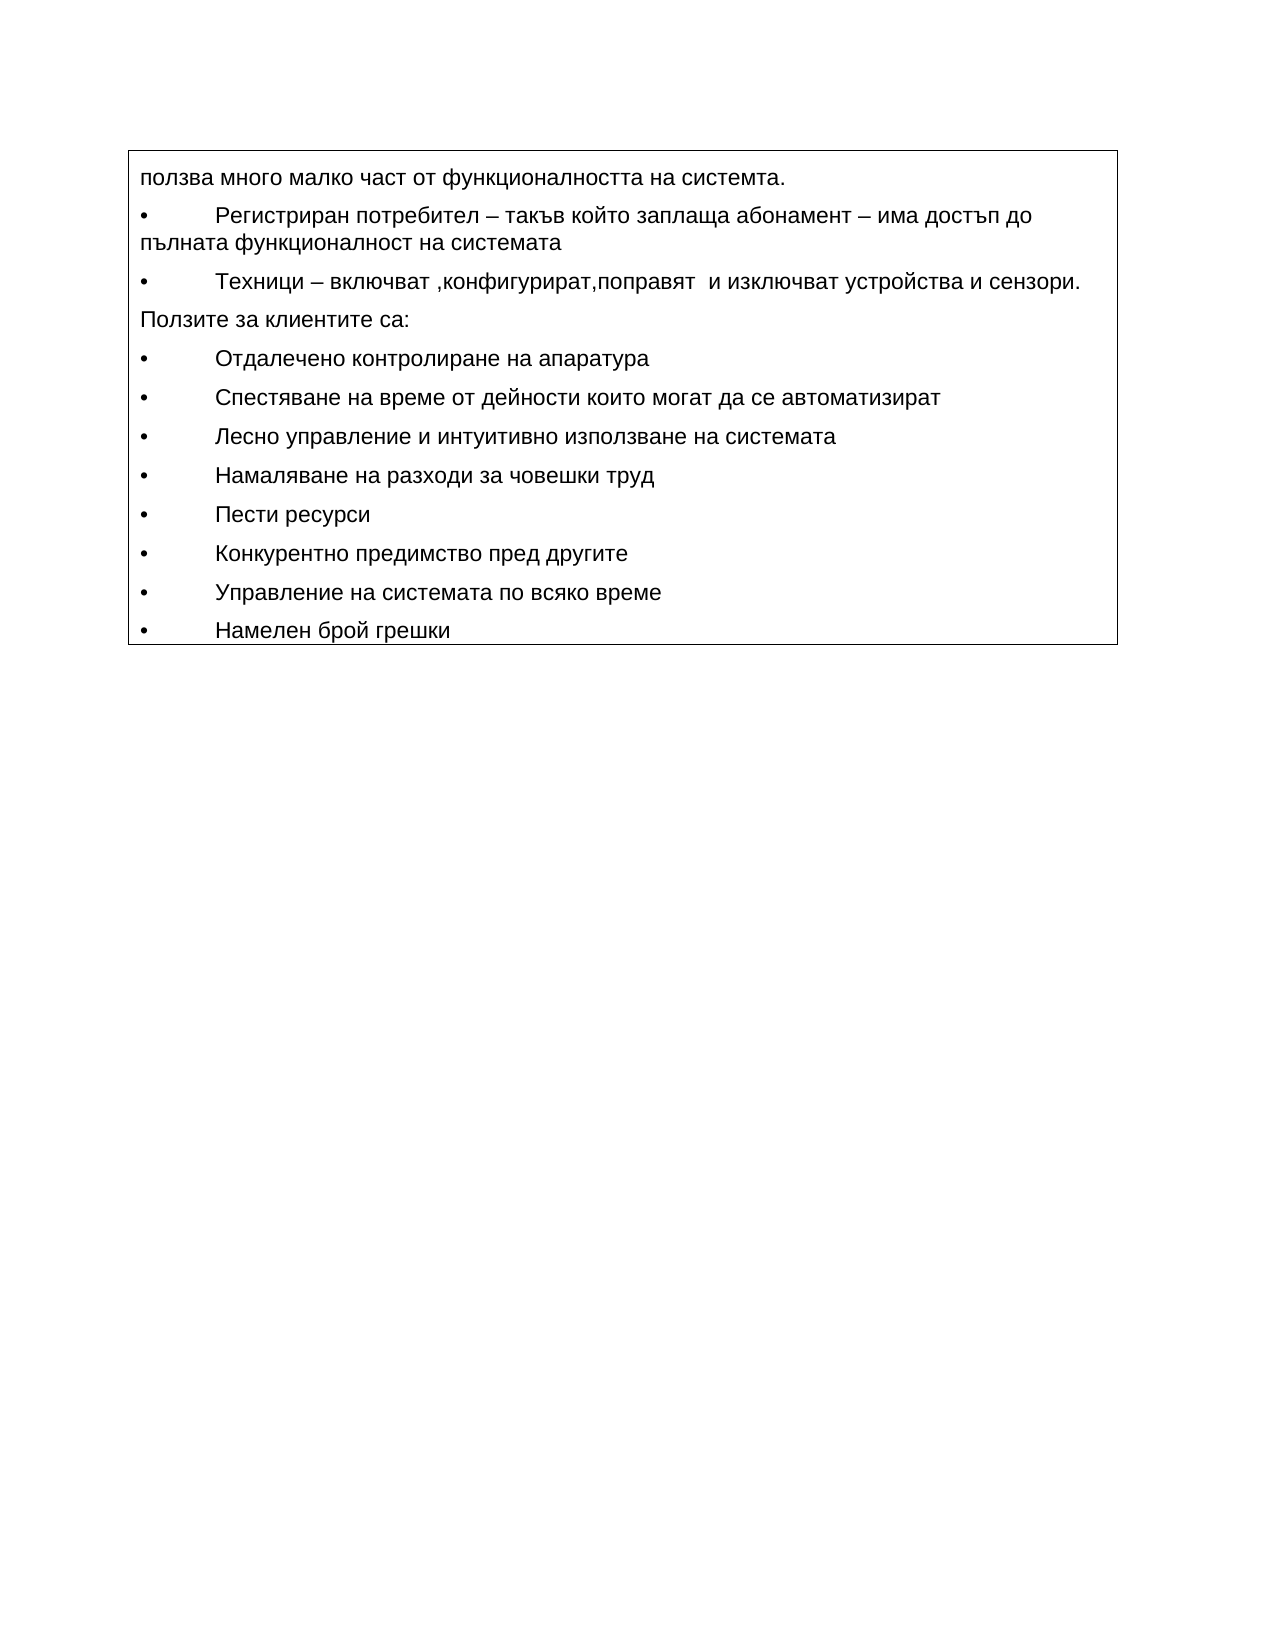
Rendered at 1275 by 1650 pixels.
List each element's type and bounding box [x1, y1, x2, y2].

table_cell [129, 151, 1117, 644]
